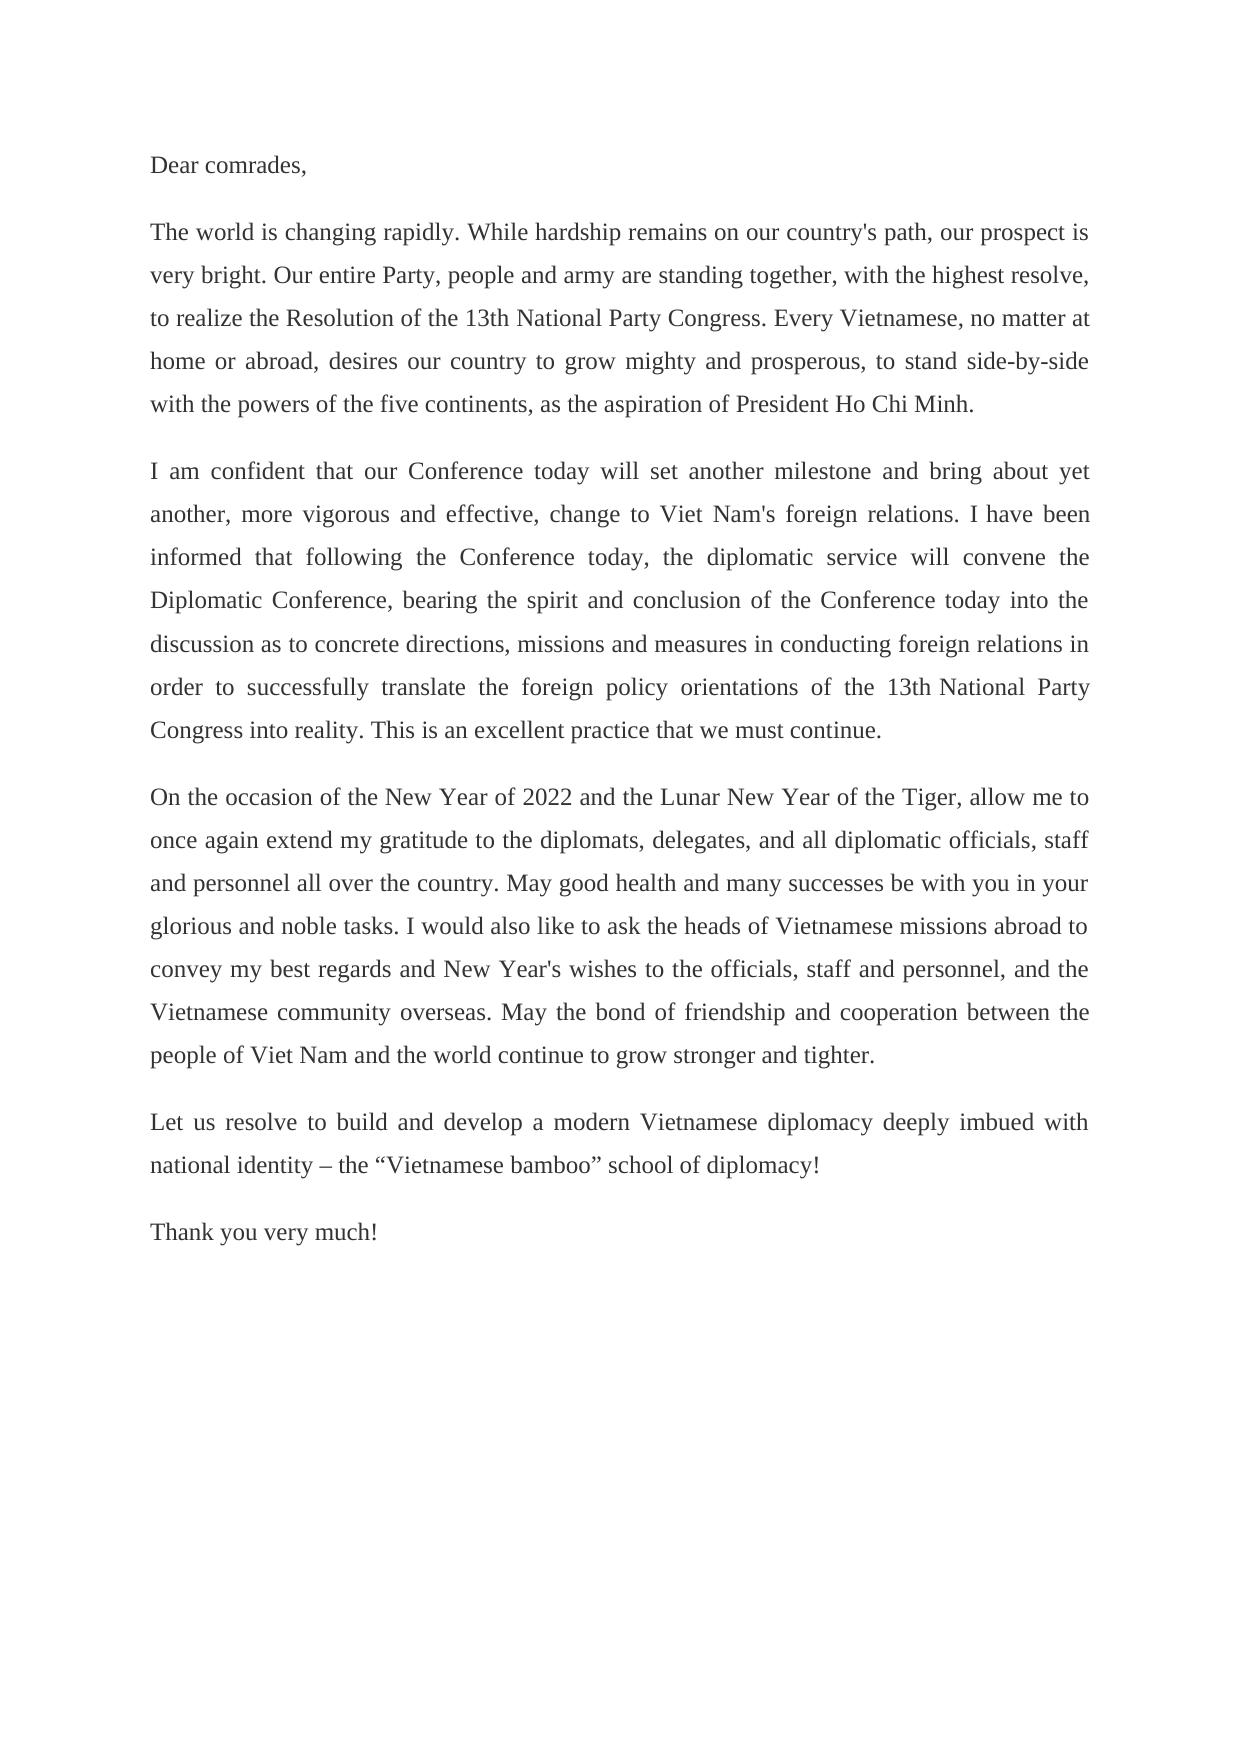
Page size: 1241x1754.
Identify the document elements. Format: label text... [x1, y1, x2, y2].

text Dear comrades, [150, 150, 1090, 179]
text Thank you very much! [150, 1217, 1090, 1246]
text I am confident that our Conference today will set another milestone and bring about yet another, more vigorous and effective, change to Viet Nam's foreign relations. I have been informed that following the Conference today, the diplomatic service will convene the Diplomatic Conference, bearing the spirit and conclusion of the Conference today into the discussion as to concrete directions, missions and measures in conducting foreign relations in order to successfully translate the foreign policy orientations of the 13th National Party Congress into reality. This is an excellent practice that we must continue. [150, 456, 1090, 744]
text The world is changing rapidly. While hardship remains on our country's path, our prospect is very bright. Our entire Party, people and army are standing together, with the highest resolve, to realize the Resolution of the 13th National Party Congress. Every Vietnamese, no matter at home or abroad, desires our country to grow mighty and prosperous, to stand side-by-side with the powers of the five continents, as the aspiration of President Ho Chi Minh. [150, 217, 1090, 418]
text Let us resolve to build and develop a modern Vietnamese diplomacy deeply imbued with national identity – the “Vietnamese bamboo” school of diplomacy! [150, 1107, 1090, 1179]
text On the occasion of the New Year of 2022 and the Lunar New Year of the Tiger, allow me to once again extend my gratitude to the diplomats, delegates, and all diplomatic officials, staff and personnel all over the country. May good health and many successes be with you in your glorious and noble tasks. I would also like to ask the heads of Vietnamese missions abroad to convey my best regards and New Year's wishes to the officials, staff and personnel, and the Vietnamese community overseas. May the bond of friendship and cooperation between the people of Viet Nam and the world continue to grow stronger and tighter. [150, 782, 1090, 1069]
